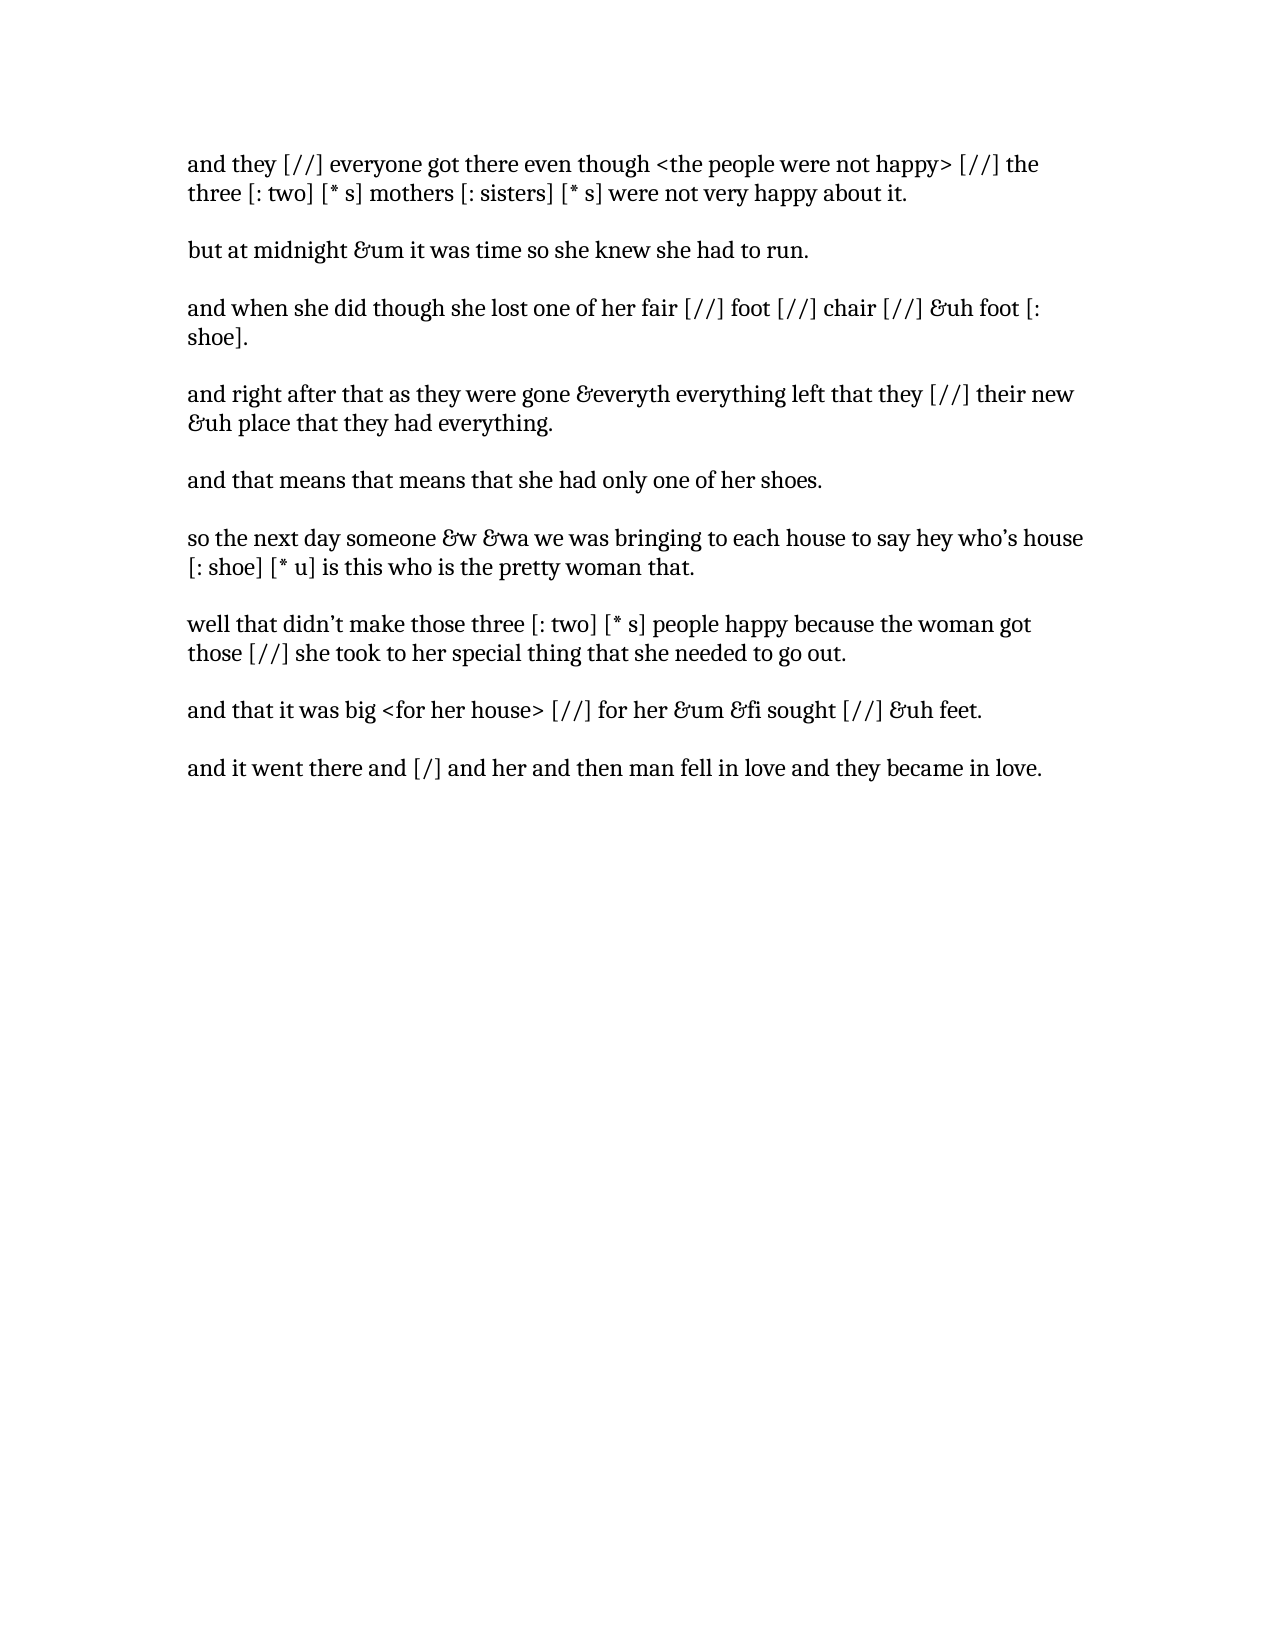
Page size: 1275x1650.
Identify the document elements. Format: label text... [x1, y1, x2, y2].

text well that didn’t make those three [: two] [* s] people happy because the woman got those [//] she took to her special thing that she needed to go out. [187, 610, 1087, 667]
text and that it was big <for her house> [//] for her &um &fi sought [//] &uh feet. [187, 696, 1087, 725]
text and right after that as they were gone &everyth everything left that they [//] their new &uh place that they had everything. [187, 380, 1087, 437]
text and they [//] everyone got there even though <the people were not happy> [//] the three [: two] [* s] mothers [: sisters] [* s] were not very happy about it. [187, 150, 1087, 207]
text so the next day someone &w &wa we was bringing to each house to say hey who’s house [: shoe] [* u] is this who is the pretty woman that. [187, 524, 1087, 581]
text and it went there and [/] and her and then man fell in love and they became in love. [187, 754, 1087, 782]
text but at midnight &um it was time so she knew she had to run. [187, 236, 1087, 265]
text and when she did though she lost one of her fair [//] foot [//] chair [//] &uh foot [: shoe]. [187, 294, 1087, 351]
text and that means that means that she had only one of her shoes. [187, 466, 1087, 495]
